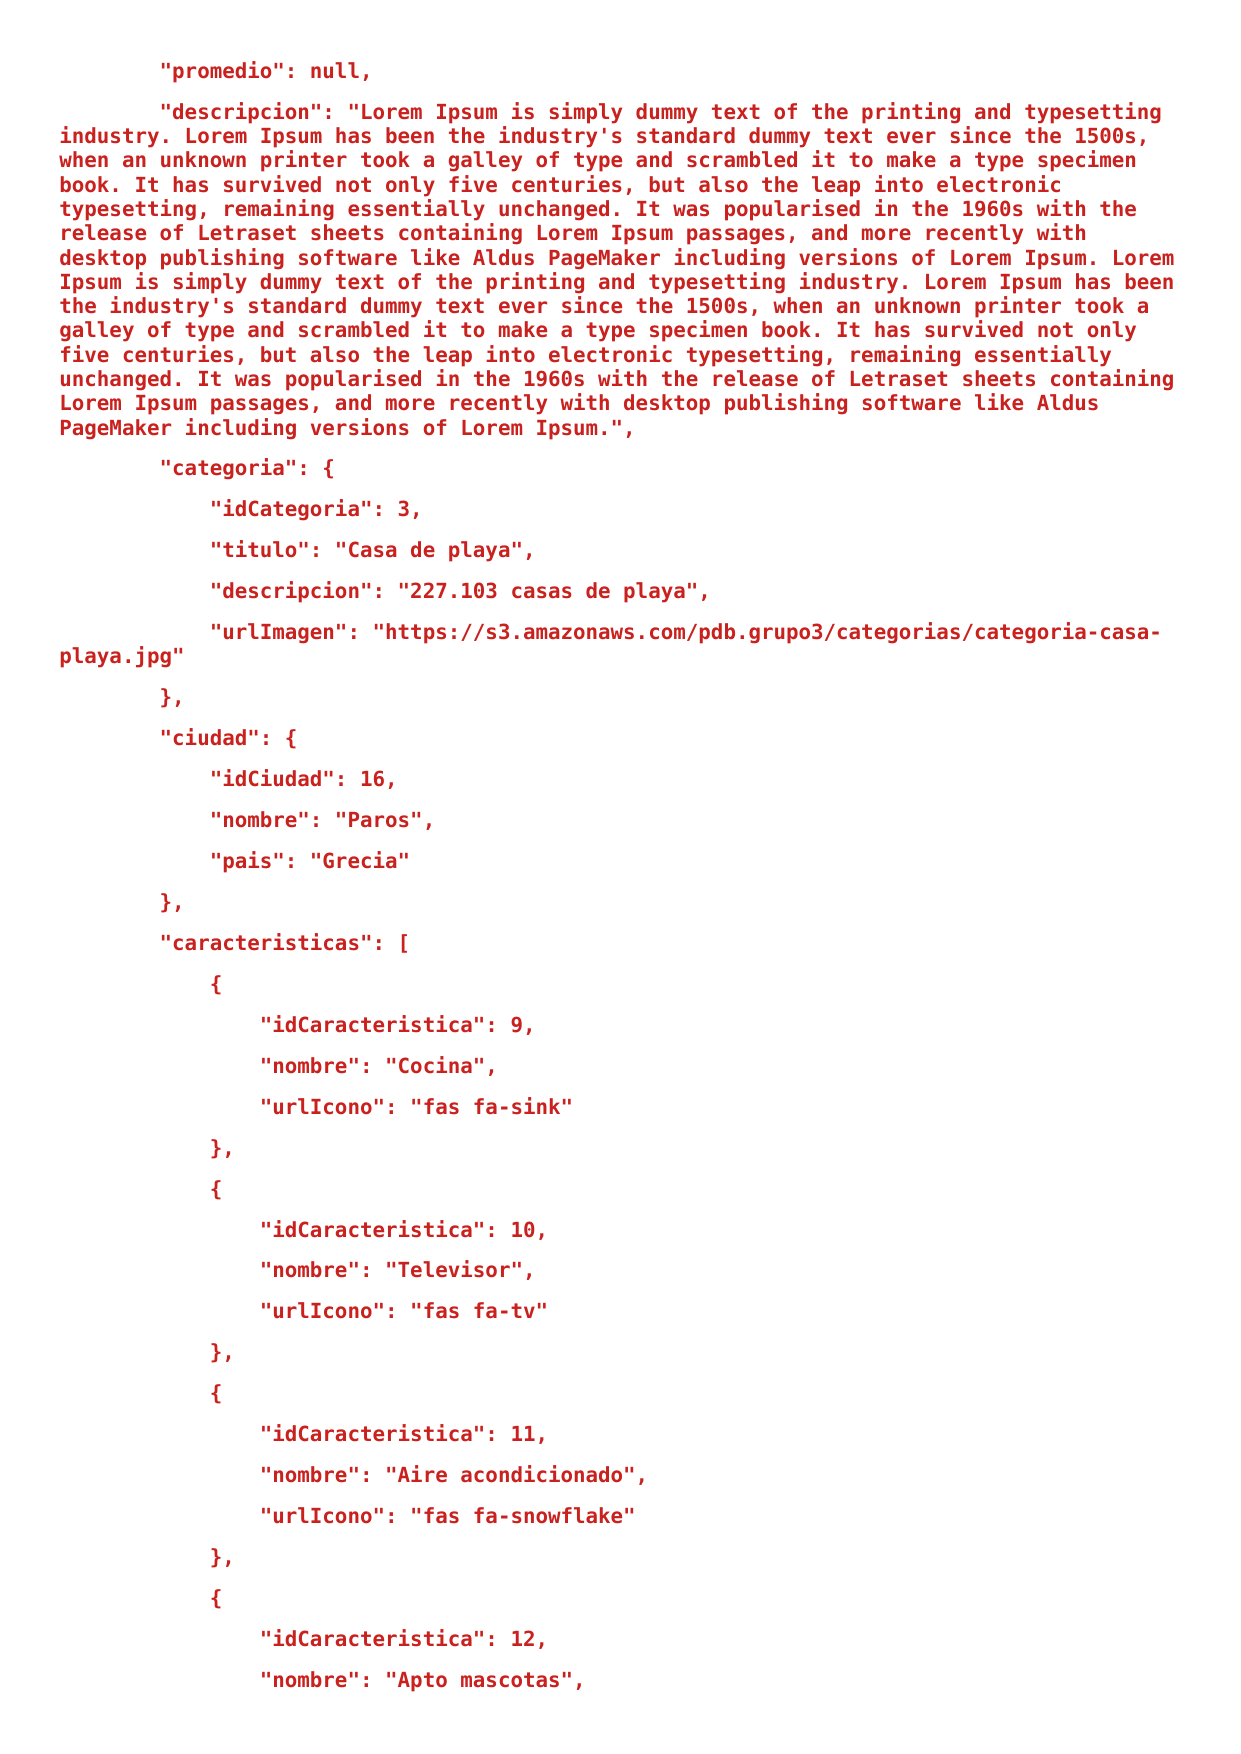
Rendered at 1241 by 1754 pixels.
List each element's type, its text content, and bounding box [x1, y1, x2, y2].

text "categoria": { [59, 456, 1181, 481]
text "descripcion": "227.103 casas de playa", [59, 579, 1181, 603]
text "nombre": "Aire acondicionado", [59, 1463, 1181, 1487]
text "nombre": "Apto mascotas", [59, 1668, 1181, 1692]
text "idCaracteristica": 10, [59, 1218, 1181, 1242]
text { [59, 972, 1181, 996]
text "promedio": null, [59, 59, 1181, 83]
text { [59, 1586, 1181, 1610]
text "titulo": "Casa de playa", [59, 538, 1181, 563]
text }, [59, 685, 1181, 710]
text "descripcion": "Lorem Ipsum is simply dummy text of the printing and typesetting industry. Lorem Ipsum has been the industry's standard dummy text ever since the 1500s, when an unknown printer took a galley of type and scrambled it to make a type specimen book. It has survived not only five centuries, but also the leap into electronic typesetting, remaining essentially unchanged. It was popularised in the 1960s with the release of Letraset sheets containing Lorem Ipsum passages, and more recently with desktop publishing software like Aldus PageMaker including versions of Lorem Ipsum. Lorem Ipsum is simply dummy text of the printing and typesetting industry. Lorem Ipsum has been the industry's standard dummy text ever since the 1500s, when an unknown printer took a galley of type and scrambled it to make a type specimen book. It has survived not only five centuries, but also the leap into electronic typesetting, remaining essentially unchanged. It was popularised in the 1960s with the release of Letraset sheets containing Lorem Ipsum passages, and more recently with desktop publishing software like Aldus PageMaker including versions of Lorem Ipsum.", [59, 100, 1181, 440]
text "ciudad": { [59, 726, 1181, 751]
text "urlImagen": "https://s3.amazonaws.com/pdb.grupo3/categorias/categoria-casa-playa.jpg" [59, 620, 1181, 669]
text "idCaracteristica": 11, [59, 1422, 1181, 1447]
text "nombre": "Televisor", [59, 1258, 1181, 1283]
text { [59, 1177, 1181, 1201]
text "idCaracteristica": 12, [59, 1627, 1181, 1651]
text "caracteristicas": [ [59, 931, 1181, 955]
text "idCiudad": 16, [59, 767, 1181, 792]
text }, [59, 1340, 1181, 1365]
text "urlIcono": "fas fa-snowflake" [59, 1504, 1181, 1528]
text "idCategoria": 3, [59, 497, 1181, 522]
text { [59, 1381, 1181, 1406]
text }, [59, 1136, 1181, 1160]
text "urlIcono": "fas fa-sink" [59, 1095, 1181, 1119]
text "idCaracteristica": 9, [59, 1013, 1181, 1037]
text "nombre": "Paros", [59, 808, 1181, 832]
text "nombre": "Cocina", [59, 1054, 1181, 1078]
text "urlIcono": "fas fa-tv" [59, 1299, 1181, 1324]
text }, [59, 1545, 1181, 1569]
text }, [59, 890, 1181, 914]
text "pais": "Grecia" [59, 849, 1181, 873]
